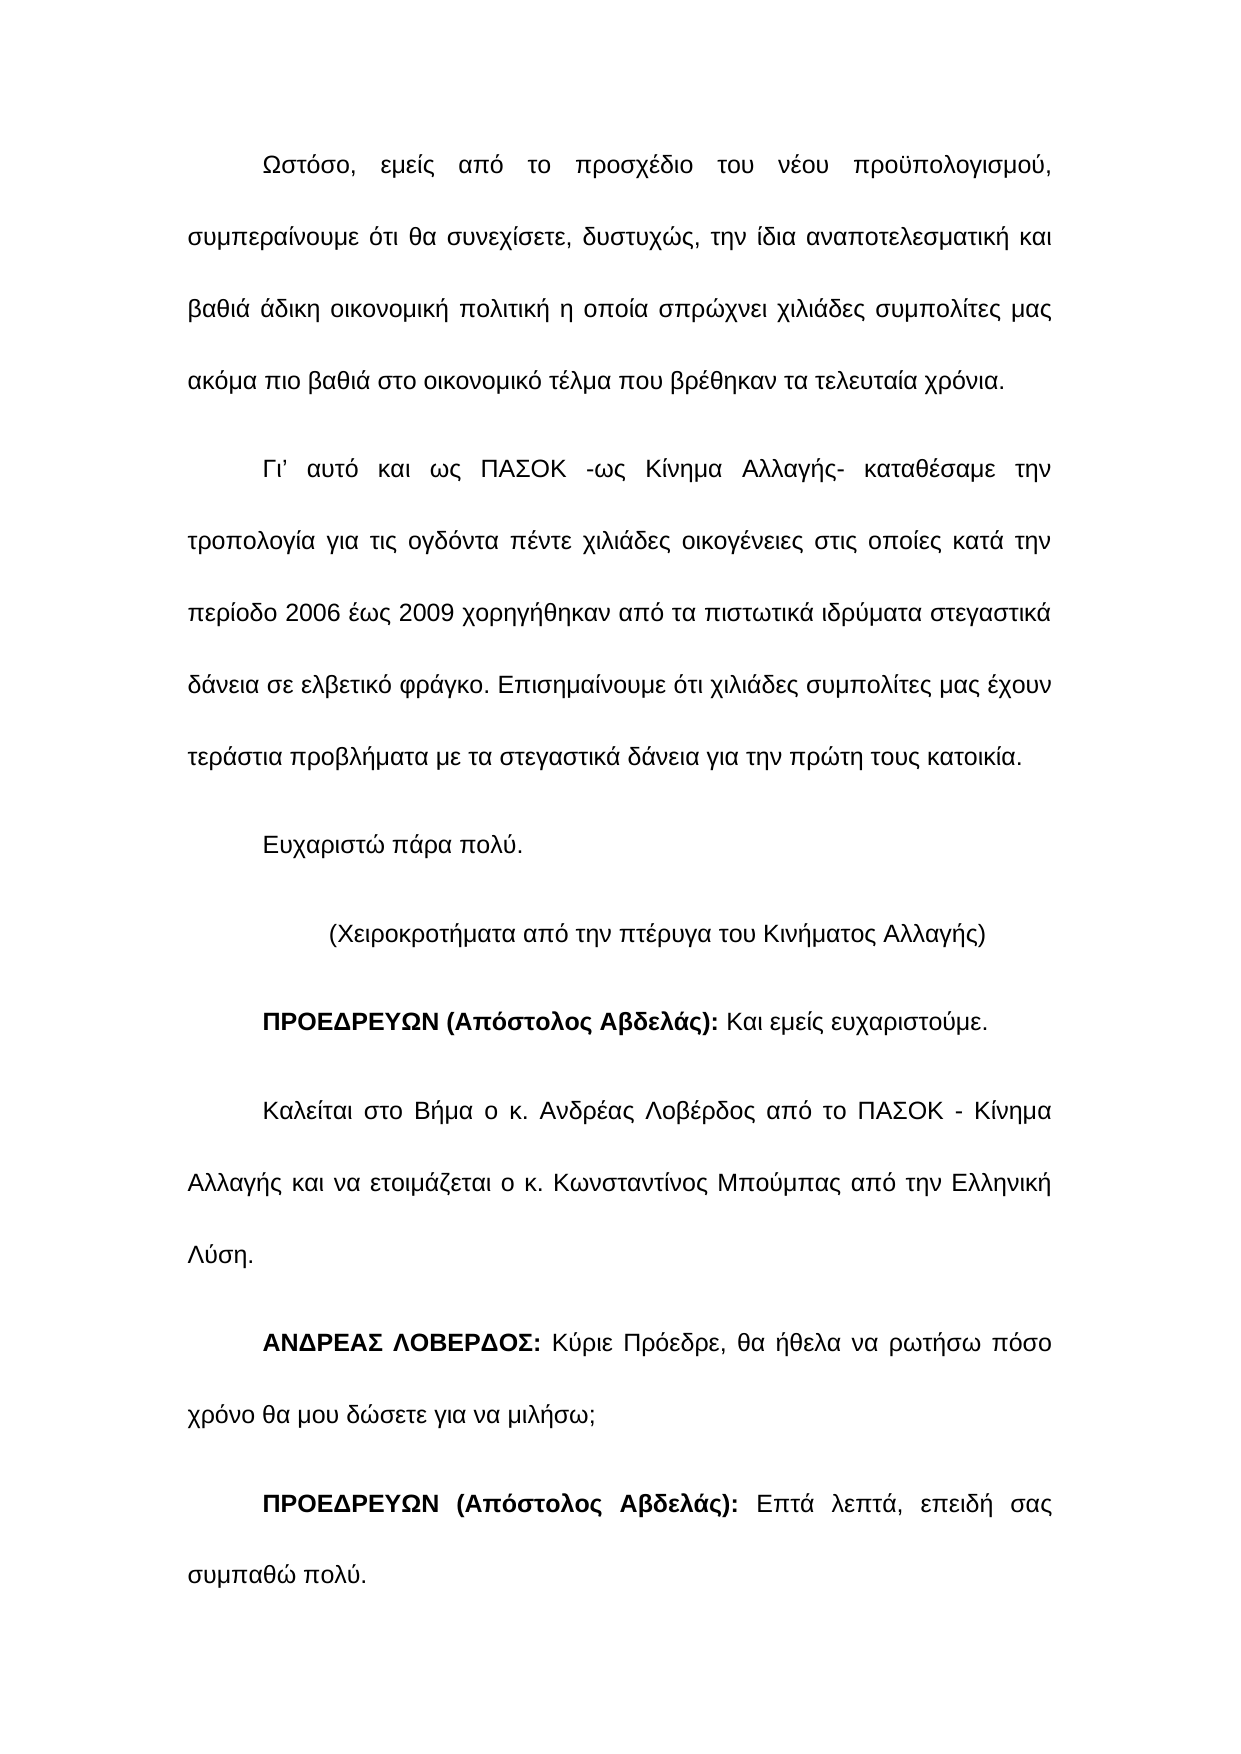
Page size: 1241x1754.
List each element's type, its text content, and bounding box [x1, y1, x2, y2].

text ΑΝΔΡΕΑΣ ΛΟΒΕΡΔΟΣ: Κύριε Πρόεδρε, θα ήθελα να ρωτήσω πόσο χρόνο θα μου δώσετε για να μιλήσω; [187, 1328, 1053, 1429]
text Γι’ αυτό και ως ΠΑΣΟΚ -ως Κίνημα Αλλαγής- καταθέσαμε την τροπολογία για τις ογδόντα πέντε χιλιάδες οικογένειες στις οποίες κατά την περίοδο 2006 έως 2009 χορηγήθηκαν από τα πιστωτικά ιδρύματα στεγαστικά δάνεια σε ελβετικό φράγκο. Επισημαίνουμε ότι χιλιάδες συμπολίτες μας έχουν τεράστια προβλήματα με τα στεγαστικά δάνεια για την πρώτη τους κατοικία. [187, 454, 1053, 770]
text Ευχαριστώ πάρα πολύ. [187, 830, 1053, 859]
text ΠΡΟΕΔΡΕΥΩΝ (Απόστολος Αβδελάς): Και εμείς ευχαριστούμε. [187, 1007, 1053, 1036]
text Καλείται στο Βήμα ο κ. Ανδρέας Λοβέρδος από το ΠΑΣΟΚ - Κίνημα Αλλαγής και να ετοιμάζεται ο κ. Κωνσταντίνος Μπούμπας από την Ελληνική Λύση. [187, 1096, 1053, 1268]
text ΠΡΟΕΔΡΕΥΩΝ (Απόστολος Αβδελάς): Επτά λεπτά, επειδή σας συμπαθώ πολύ. [187, 1488, 1053, 1589]
text Ωστόσο, εμείς από το προσχέδιο του νέου προϋπολογισμού, συμπεραίνουμε ότι θα συνεχίσετε, δυστυχώς, την ίδια αναποτελεσματική και βαθιά άδικη οικονομική πολιτική η οποία σπρώχνει χιλιάδες συμπολίτες μας ακόμα πιο βαθιά στο οικονομικό τέλμα που βρέθηκαν τα τελευταία χρόνια. [187, 150, 1053, 394]
text (Χειροκροτήματα από την πτέρυγα του Κινήματος Αλλαγής) [187, 919, 1053, 947]
